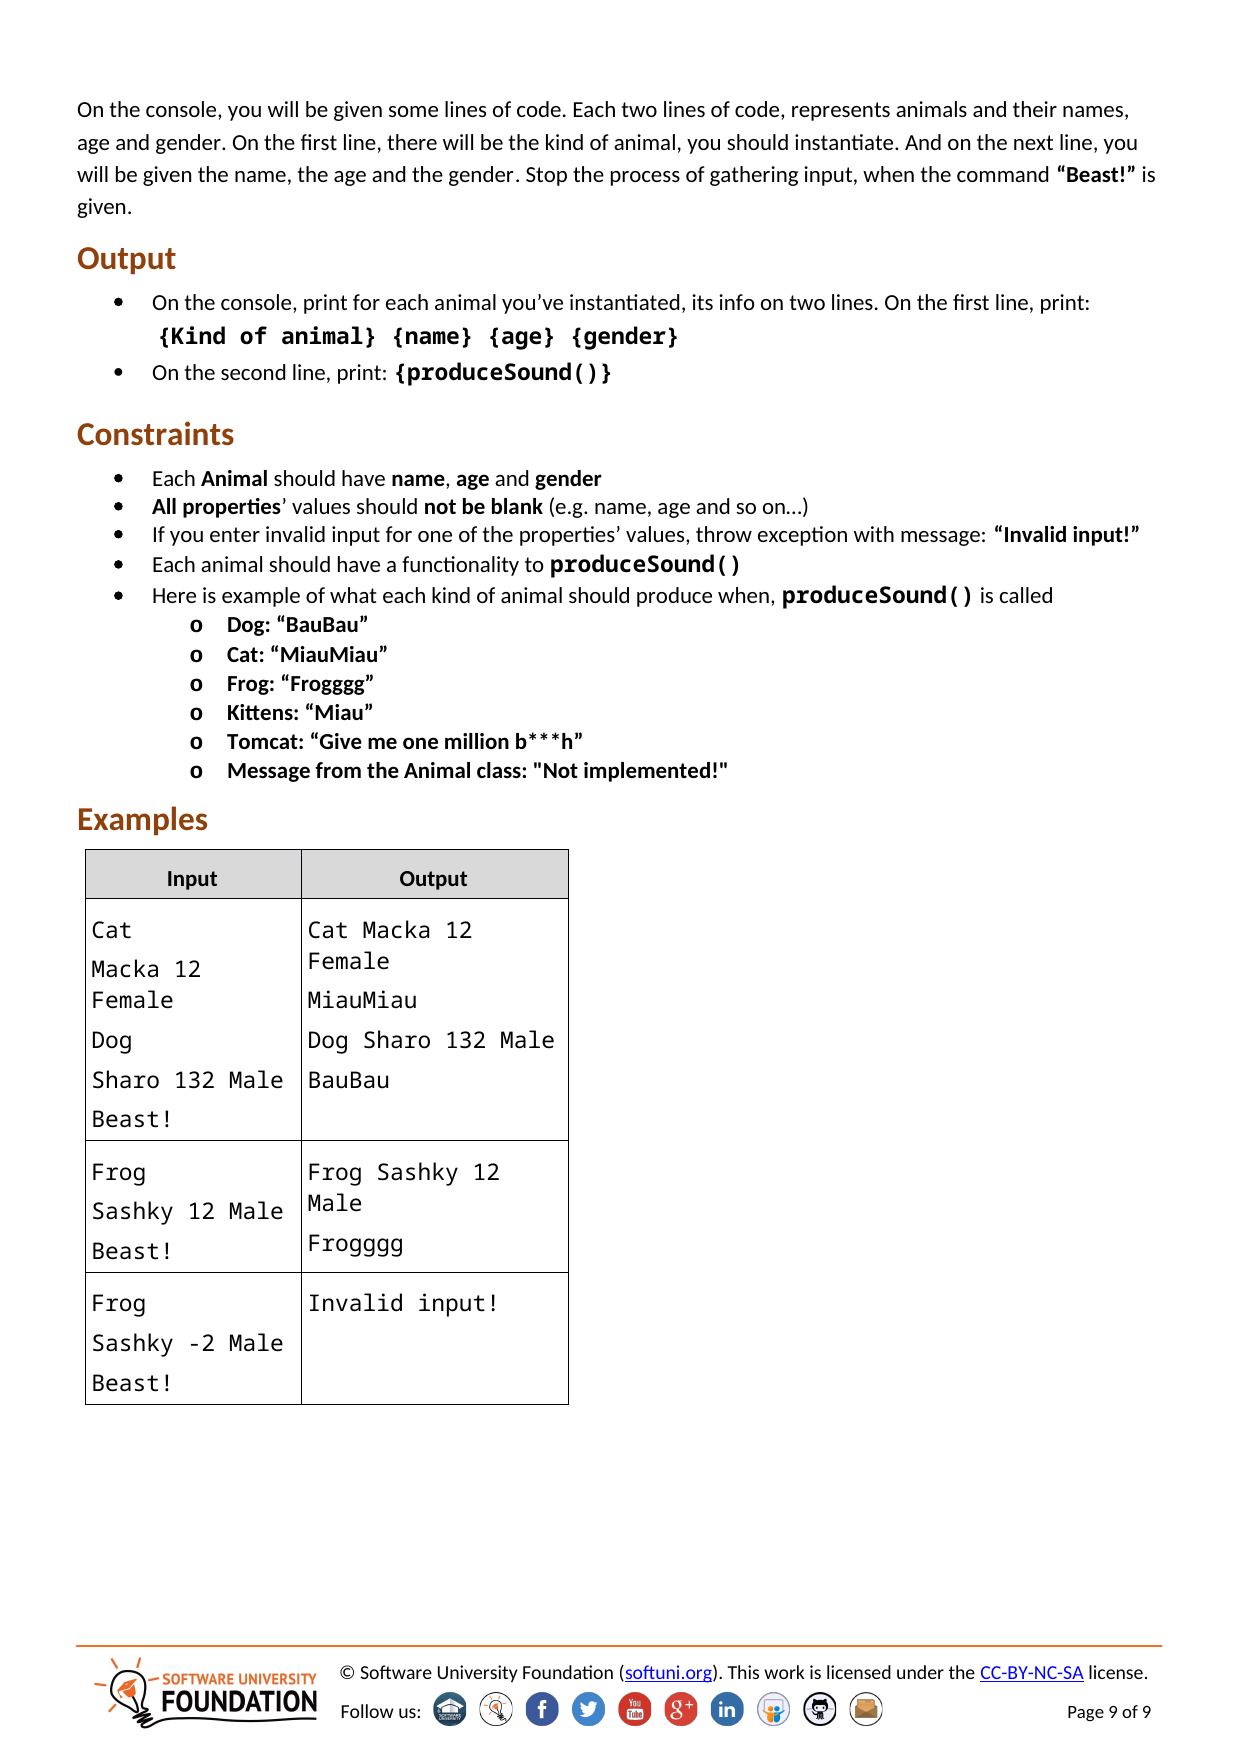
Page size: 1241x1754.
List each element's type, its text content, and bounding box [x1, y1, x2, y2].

table_cell Frog Sashky 12 Male Beast! [86, 1141, 301, 1272]
subtitle Examples [77, 798, 1163, 839]
picture [618, 1692, 652, 1726]
text On the console, you will be given some lines of code. Each two lines of code, represents animals and their names, age and gender. On the first line, there will be the kind of animal, you should instantiate. And on the next line, you will be given the name, the age and the gender. Stop the process of gathering input, when the command “Beast!” is given. [77, 95, 1163, 220]
list Each animal should have a functionality to produceSound() [114, 548, 1163, 579]
picture [803, 1692, 837, 1726]
list If you enter invalid input for one of the properties’ values, throw exception with message: “Invalid input!” [114, 520, 1163, 548]
subtitle Constraints [77, 413, 1163, 454]
list Each Animal should have name, age and gender [114, 464, 1163, 492]
list Here is example of what each kind of animal should produce when, produceSound() is called [114, 579, 1163, 611]
picture [572, 1692, 605, 1726]
picture [433, 1692, 467, 1726]
list On the console, print for each animal you’ve instantiated, its info on two lines. On the first line, print: {Kind of animal} {name} {age} {gender} [114, 288, 1163, 352]
picture [93, 1656, 317, 1729]
table_header Input [86, 850, 301, 898]
list All properties’ values should not be blank (e.g. name, age and so on…) [114, 492, 1163, 520]
table_cell Frog Sashky -2 Male Beast! [86, 1273, 301, 1404]
list Cat: “MiauMiau” [189, 640, 1163, 669]
list On the second line, print: {produceSound()} [114, 356, 1163, 387]
picture [710, 1692, 744, 1726]
list Frog: “Frogggg” [189, 669, 1163, 698]
table_cell Frog Sashky 12 Male Frogggg [302, 1141, 568, 1272]
table_cell Cat Macka 12 Female Dog Sharo 132 Male Beast! [86, 899, 301, 1140]
picture [849, 1692, 883, 1726]
list Tomcat: “Give me one million b***h” [189, 727, 1163, 756]
list Kittens: “Miau” [189, 698, 1163, 727]
list Dog: “BauBau” [189, 611, 1163, 640]
table_cell Invalid input! [302, 1273, 568, 1404]
list Message from the Animal class: "Not implemented!" [189, 756, 1163, 786]
table_cell Cat Macka 12 Female MiauMiau Dog Sharo 132 Male BauBau [302, 899, 568, 1140]
picture [757, 1692, 790, 1726]
picture [664, 1692, 698, 1726]
picture [525, 1692, 559, 1726]
table_header Output [302, 850, 568, 898]
picture [479, 1692, 513, 1726]
subtitle Output [77, 237, 1163, 277]
